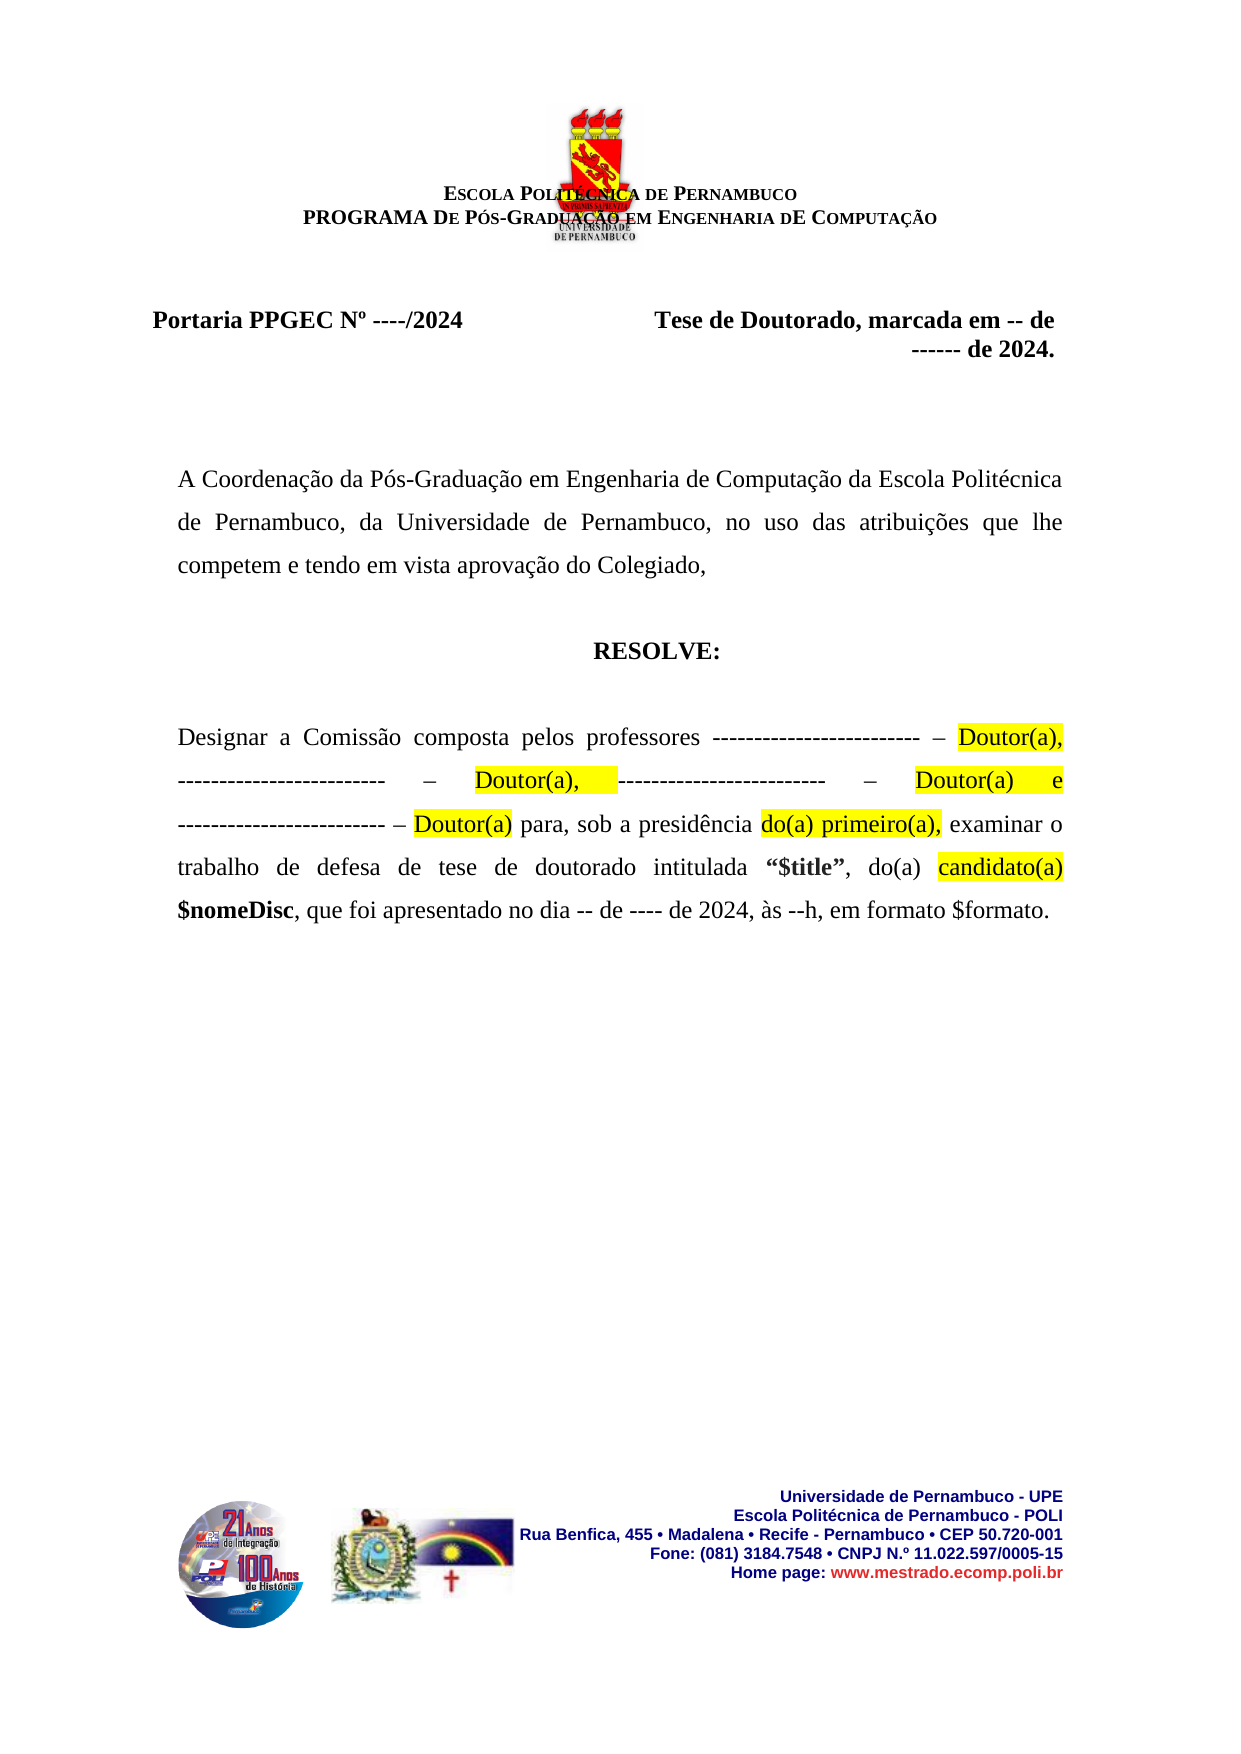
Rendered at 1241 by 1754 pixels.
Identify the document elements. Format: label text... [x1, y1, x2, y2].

text Designar a Comissão composta pelos professores ------------------------- – Doutor(a), ------------------------- – Doutor(a), ------------------------- – Doutor(a) e ------------------------- – Doutor(a) para, sob a presidência do(a) primeiro(a), examinar o trabalho de defesa de tese de doutorado intitulada “$title”, do(a) candidato(a) $nomeDisc, que foi apresentado no dia -- de ---- de 2024, às --h, em formato $formato. [177, 722, 1063, 924]
table_header Portaria PPGEC Nº ----/2024 [141, 306, 591, 363]
table_header Tese de Doutorado, marcada em -- de ------ de 2024. [591, 306, 1066, 363]
picture [331, 1508, 515, 1604]
text Escola Politécnica DE PERNAMBUCO [177, 181, 1063, 205]
text A Coordenação da Pós-Graduação em Engenharia de Computação da Escola Politécnica de Pernambuco, da Universidade de Pernambuco, no uso das atribuições que lhe competem e tendo em vista aprovação do Colegiado, [177, 464, 1063, 579]
picture [177, 1496, 314, 1630]
text PROGRAMA DE Pós-Graduação em Engenharia dE Computação [177, 205, 1063, 229]
picture [546, 229, 644, 252]
text RESOLVE: [177, 636, 1063, 665]
picture [546, 103, 644, 181]
